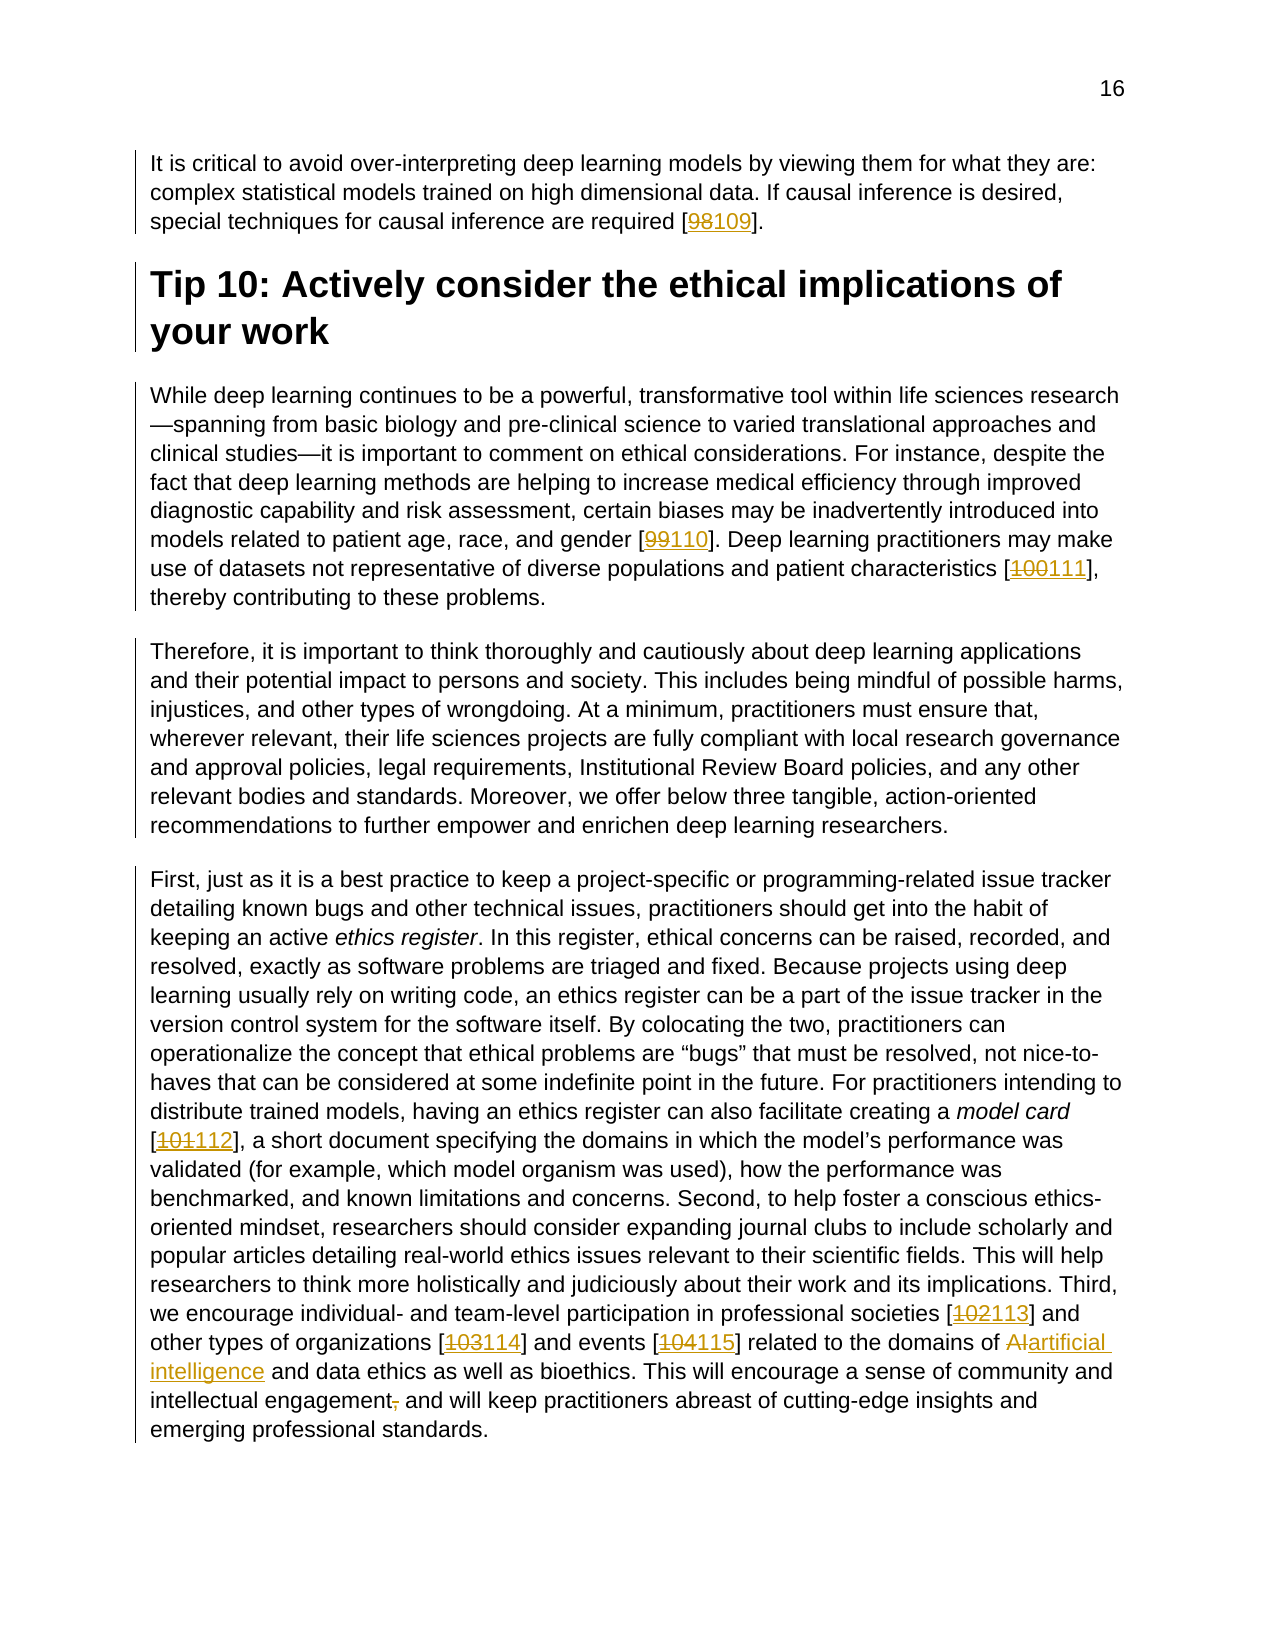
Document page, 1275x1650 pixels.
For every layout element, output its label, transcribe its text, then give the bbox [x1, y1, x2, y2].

subtitle Tip 10: Actively consider the ethical implications of your work [150, 262, 1125, 352]
text It is critical to avoid over-interpreting deep learning models by viewing them for what they are: complex statistical models trained on high dimensional data. If causal inference is desired, special techniques for causal inference are required []. [150, 150, 1125, 234]
text While deep learning continues to be a powerful, transformative tool within life sciences research—spanning from basic biology and pre-clinical science to varied translational approaches and clinical studies—it is important to comment on ethical considerations. For instance, despite the fact that deep learning methods are helping to increase medical efficiency through improved diagnostic capability and risk assessment, certain biases may be inadvertently introduced into models related to patient age, race, and gender []. Deep learning practitioners may make use of datasets not representative of diverse populations and patient characteristics [], thereby contributing to these problems. [150, 382, 1125, 611]
text First, just as it is a best practice to keep a project-specific or programming-related issue tracker detailing known bugs and other technical issues, practitioners should get into the habit of keeping an active ethics register. In this register, ethical concerns can be raised, recorded, and resolved, exactly as software problems are triaged and fixed. Because projects using deep learning usually rely on writing code, an ethics register can be a part of the issue tracker in the version control system for the software itself. By colocating the two, practitioners can operationalize the concept that ethical problems are “bugs” that must be resolved, not nice-to-haves that can be considered at some indefinite point in the future. For practitioners intending to distribute trained models, having an ethics register can also facilitate creating a model card [], a short document specifying the domains in which the model’s performance was validated (for example, which model organism was used), how the performance was benchmarked, and known limitations and concerns. Second, to help foster a conscious ethics-oriented mindset, researchers should consider expanding journal clubs to include scholarly and popular articles detailing real-world ethics issues relevant to their scientific fields. This will help researchers to think more holistically and judiciously about their work and its implications. Third, we encourage individual- and team-level participation in professional societies [] and other types of organizations [] and events [] related to the domains of and data ethics as well as bioethics. This will encourage a sense of community and intellectual engagement and will keep practitioners abreast of cutting-edge insights and emerging professional standards. [150, 866, 1125, 1443]
text Therefore, it is important to think thoroughly and cautiously about deep learning applications and their potential impact to persons and society. This includes being mindful of possible harms, injustices, and other types of wrongdoing. At a minimum, practitioners must ensure that, wherever relevant, their life sciences projects are fully compliant with local research governance and approval policies, legal requirements, Institutional Review Board policies, and any other relevant bodies and standards. Moreover, we offer below three tangible, action-oriented recommendations to further empower and enrichen deep learning researchers. [150, 638, 1125, 838]
